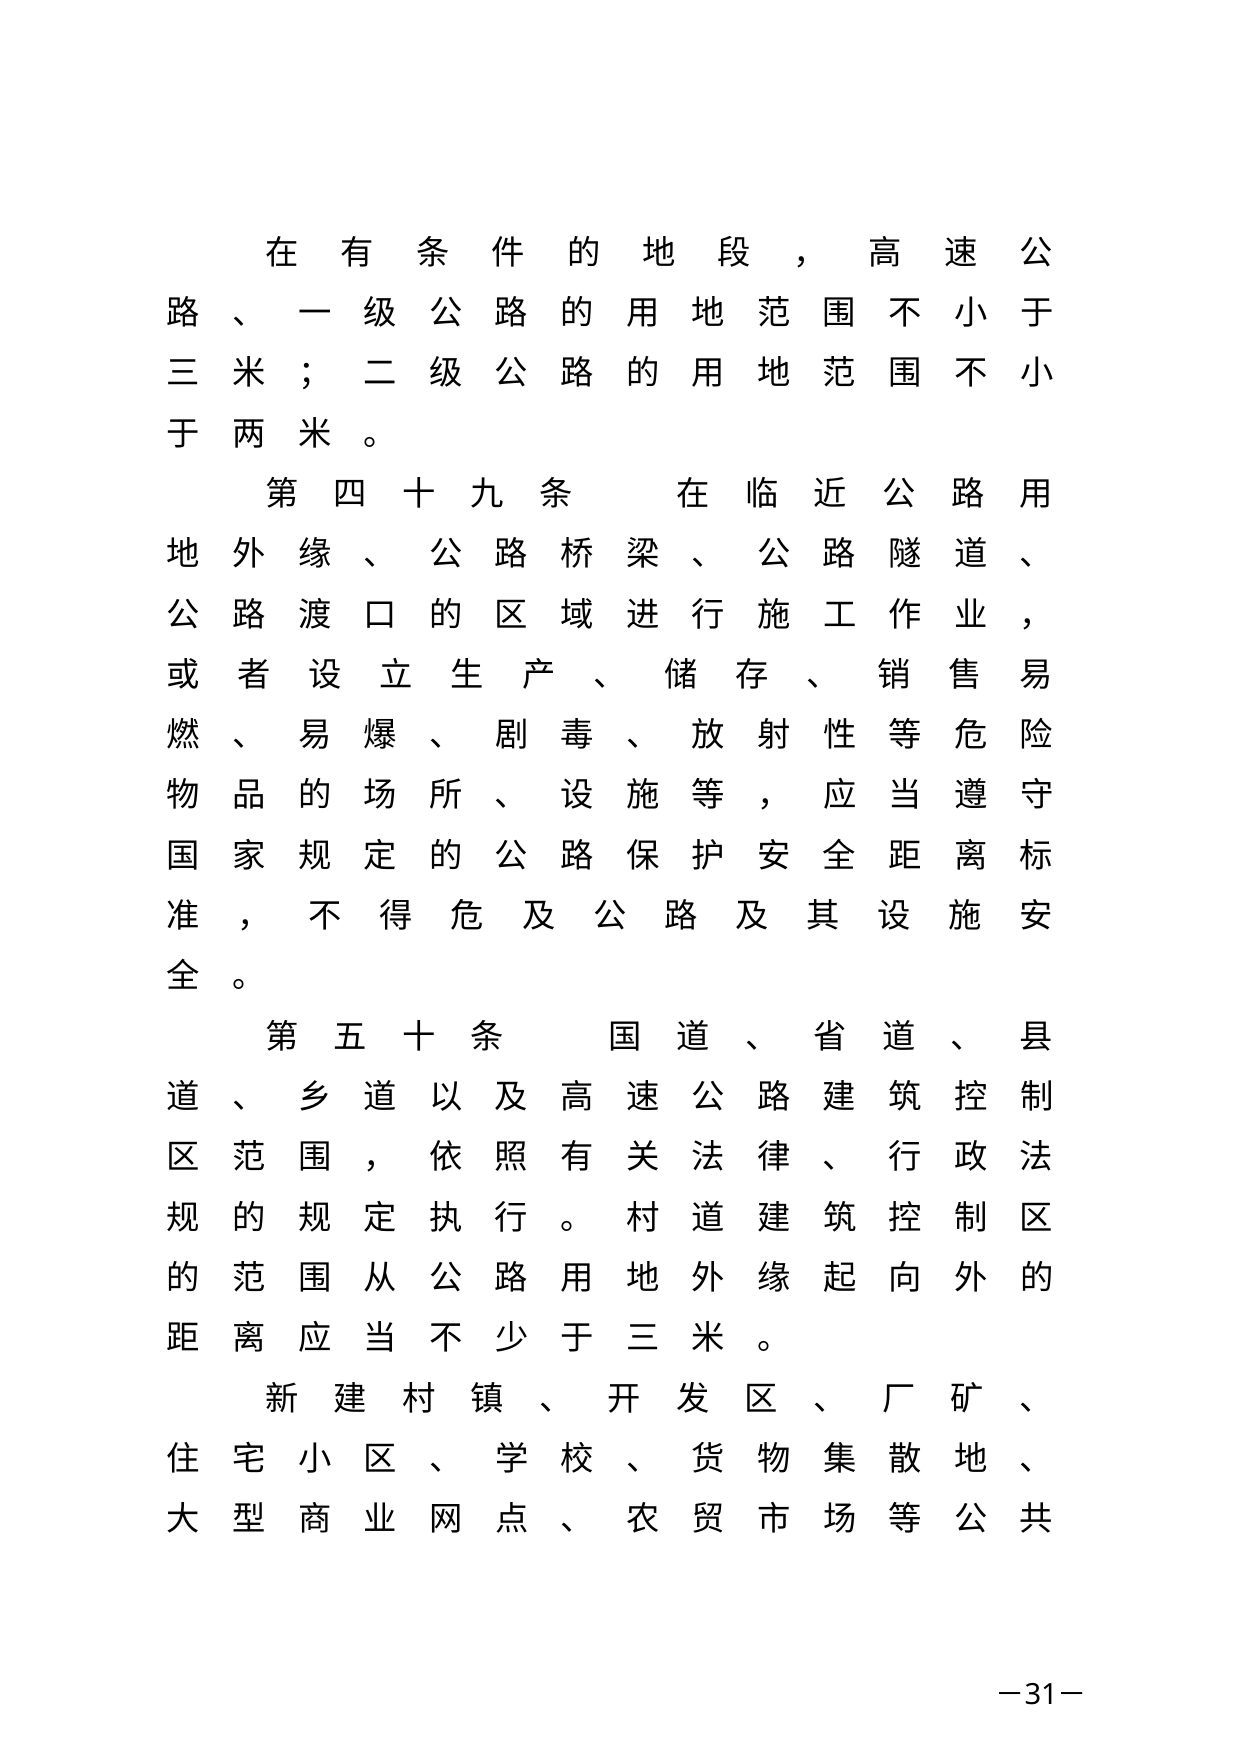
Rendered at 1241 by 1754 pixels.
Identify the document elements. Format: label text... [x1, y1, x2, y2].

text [167, 1365, 1085, 1546]
text 第四十九条 在临近公路用地外缘、公路桥梁、公路隧道、公路渡口的区域进行施工作业，或者设立生产、储存、销售易燃、易爆、剧毒、放射性等危险物品的场所、设施等，应当遵守国家规定的公路保护安全距离标准，不得危及公路及其设施安全。 [167, 461, 1085, 1003]
text 在有条件的地段，高速公路、一级公路的用地范围不小于三米；二级公路的用地范围不小于两米。 [167, 219, 1085, 461]
text 第五十条 国道、省道、县道、乡道以及高速公路建筑控制区范围，依照有关法律、行政法规的规定执行。村道建筑控制区的范围从公路用地外缘起向外的距离应当不少于三米。 [167, 1003, 1085, 1365]
